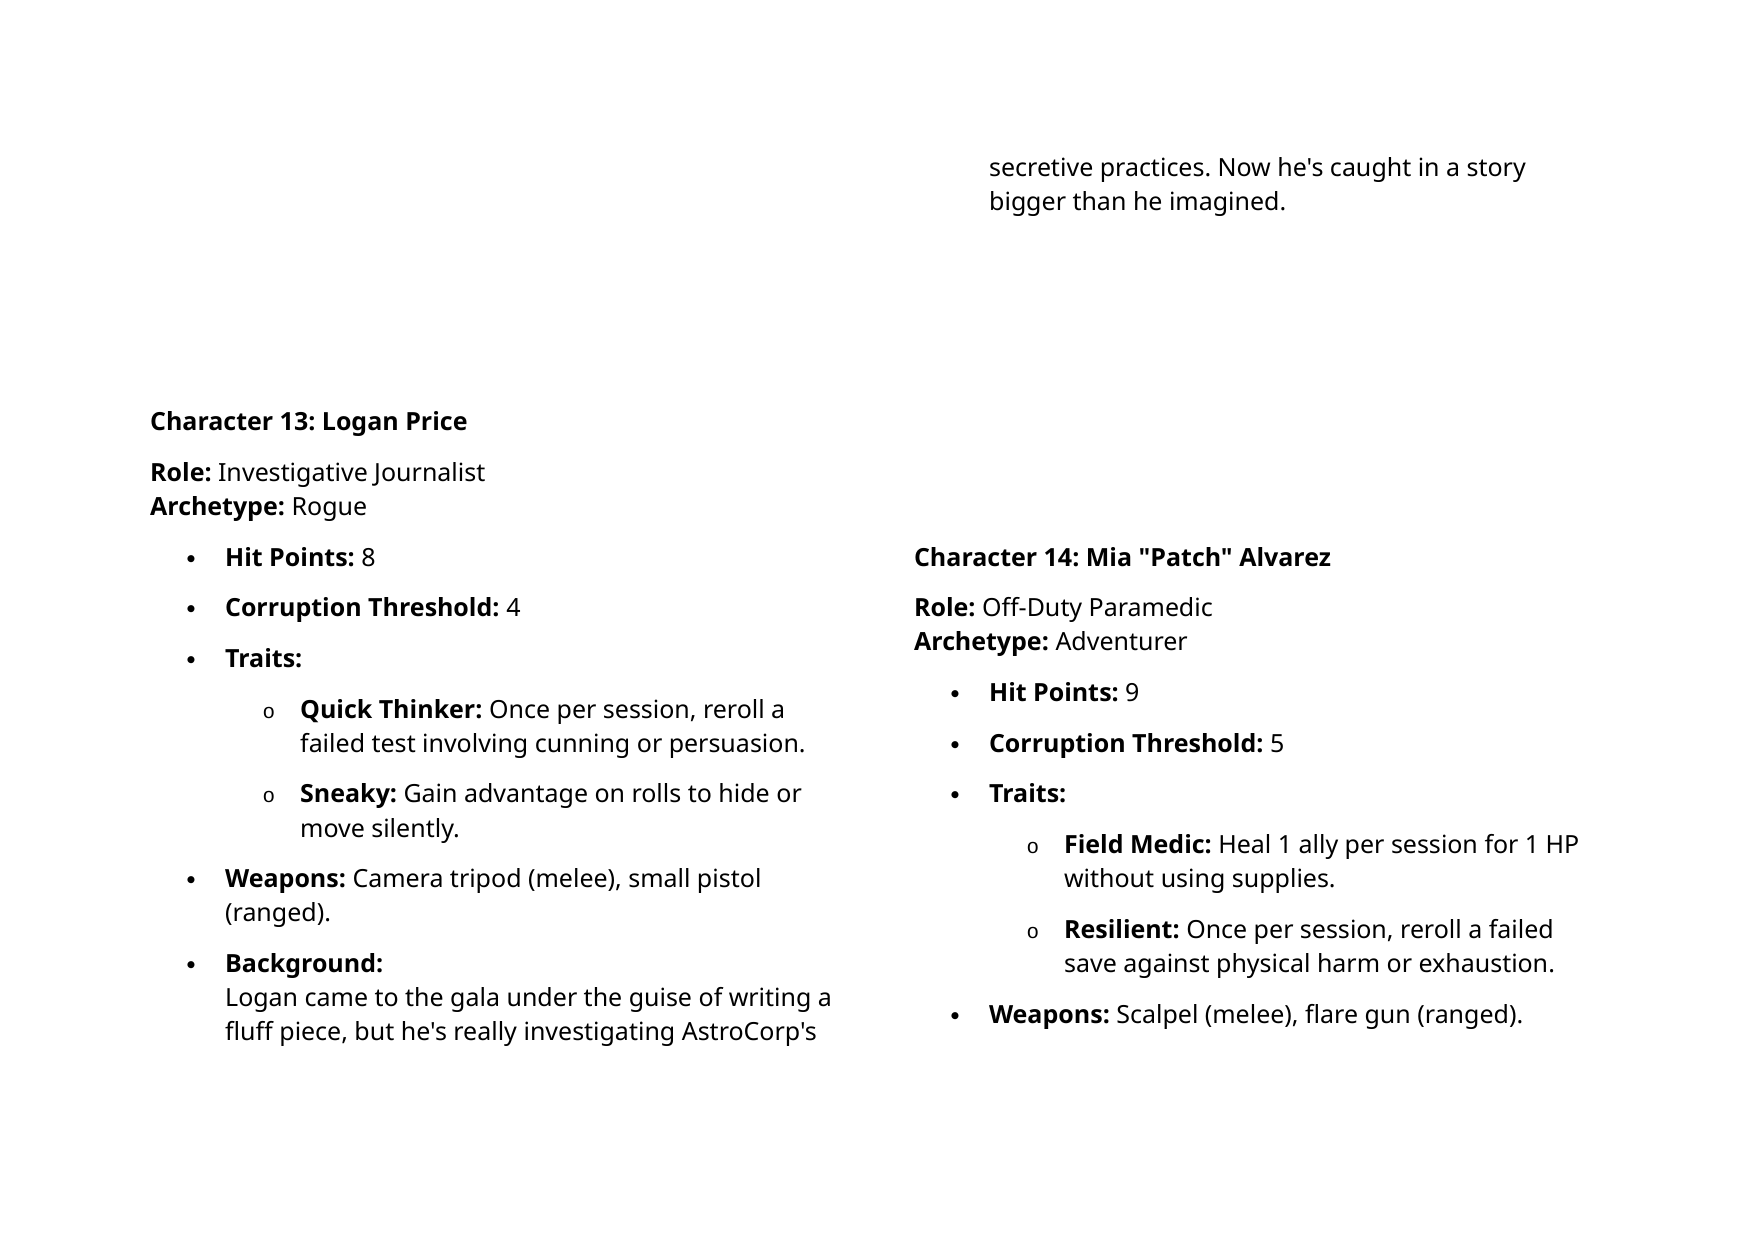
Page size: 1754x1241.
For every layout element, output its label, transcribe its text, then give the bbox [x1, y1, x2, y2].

list Background: Logan came to the gala under the guise of writing a fluff piece, but he's really investigating AstroCorp's secretive practices. Now he's caught in a story bigger than he imagined. [951, 150, 1604, 218]
list Corruption Threshold: 5 [951, 725, 1604, 759]
list Traits: [951, 776, 1604, 810]
list Resilient: Once per session, reroll a failed save against physical harm or exhaustion. [1026, 912, 1604, 980]
list Corruption Threshold: 4 [187, 590, 840, 624]
list Hit Points: 8 [187, 539, 840, 573]
list Field Medic: Heal 1 ally per session for 1 HP without using supplies. [1026, 827, 1604, 895]
list Weapons: Camera tripod (melee), small pistol (ranged). [187, 861, 840, 929]
text Role: Investigative Journalist Archetype: Rogue [150, 454, 840, 522]
text Role: Off-Duty Paramedic Archetype: Adventurer [914, 590, 1604, 658]
text Character 13: Logan Price [150, 404, 840, 438]
list Weapons: Scalpel (melee), flare gun (ranged). [951, 996, 1604, 1031]
list Quick Thinker: Once per session, reroll a failed test involving cunning or persuasion. [262, 691, 840, 759]
text Character 14: Mia "Patch" Alvarez [914, 539, 1604, 573]
list Sneaky: Gain advantage on rolls to hide or move silently. [262, 776, 840, 844]
list Background: Logan came to the gala under the guise of writing a fluff piece, but he's really investigating AstroCorp's secretive practices. Now he's caught in a story bigger than he imagined. [187, 946, 840, 1048]
list Traits: [187, 641, 840, 675]
list Hit Points: 9 [951, 675, 1604, 709]
